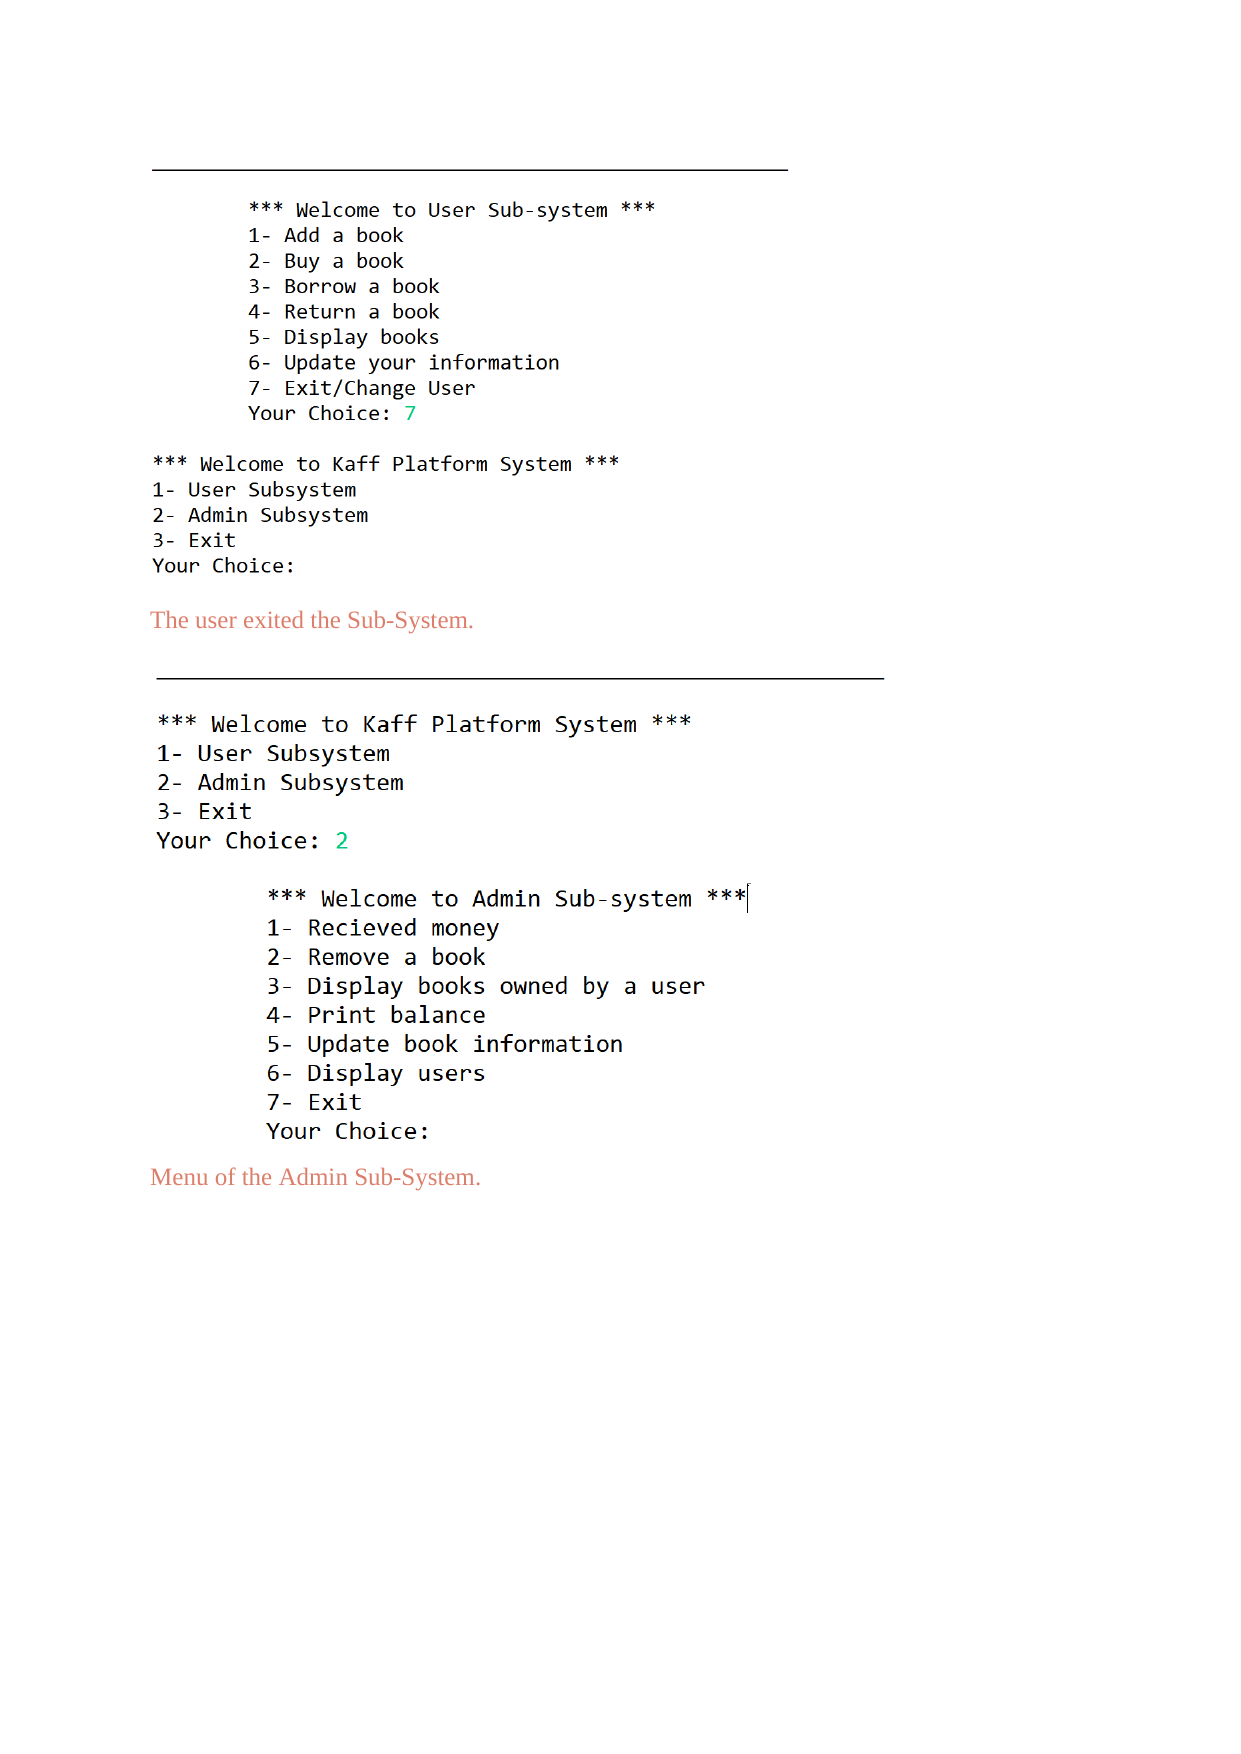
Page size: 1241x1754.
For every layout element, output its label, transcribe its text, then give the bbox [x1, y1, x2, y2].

picture [150, 150, 790, 587]
text Menu of the Admin Sub-System. [150, 1162, 1090, 1191]
text The user exited the Sub-System. [150, 606, 1090, 634]
picture [150, 653, 890, 1144]
